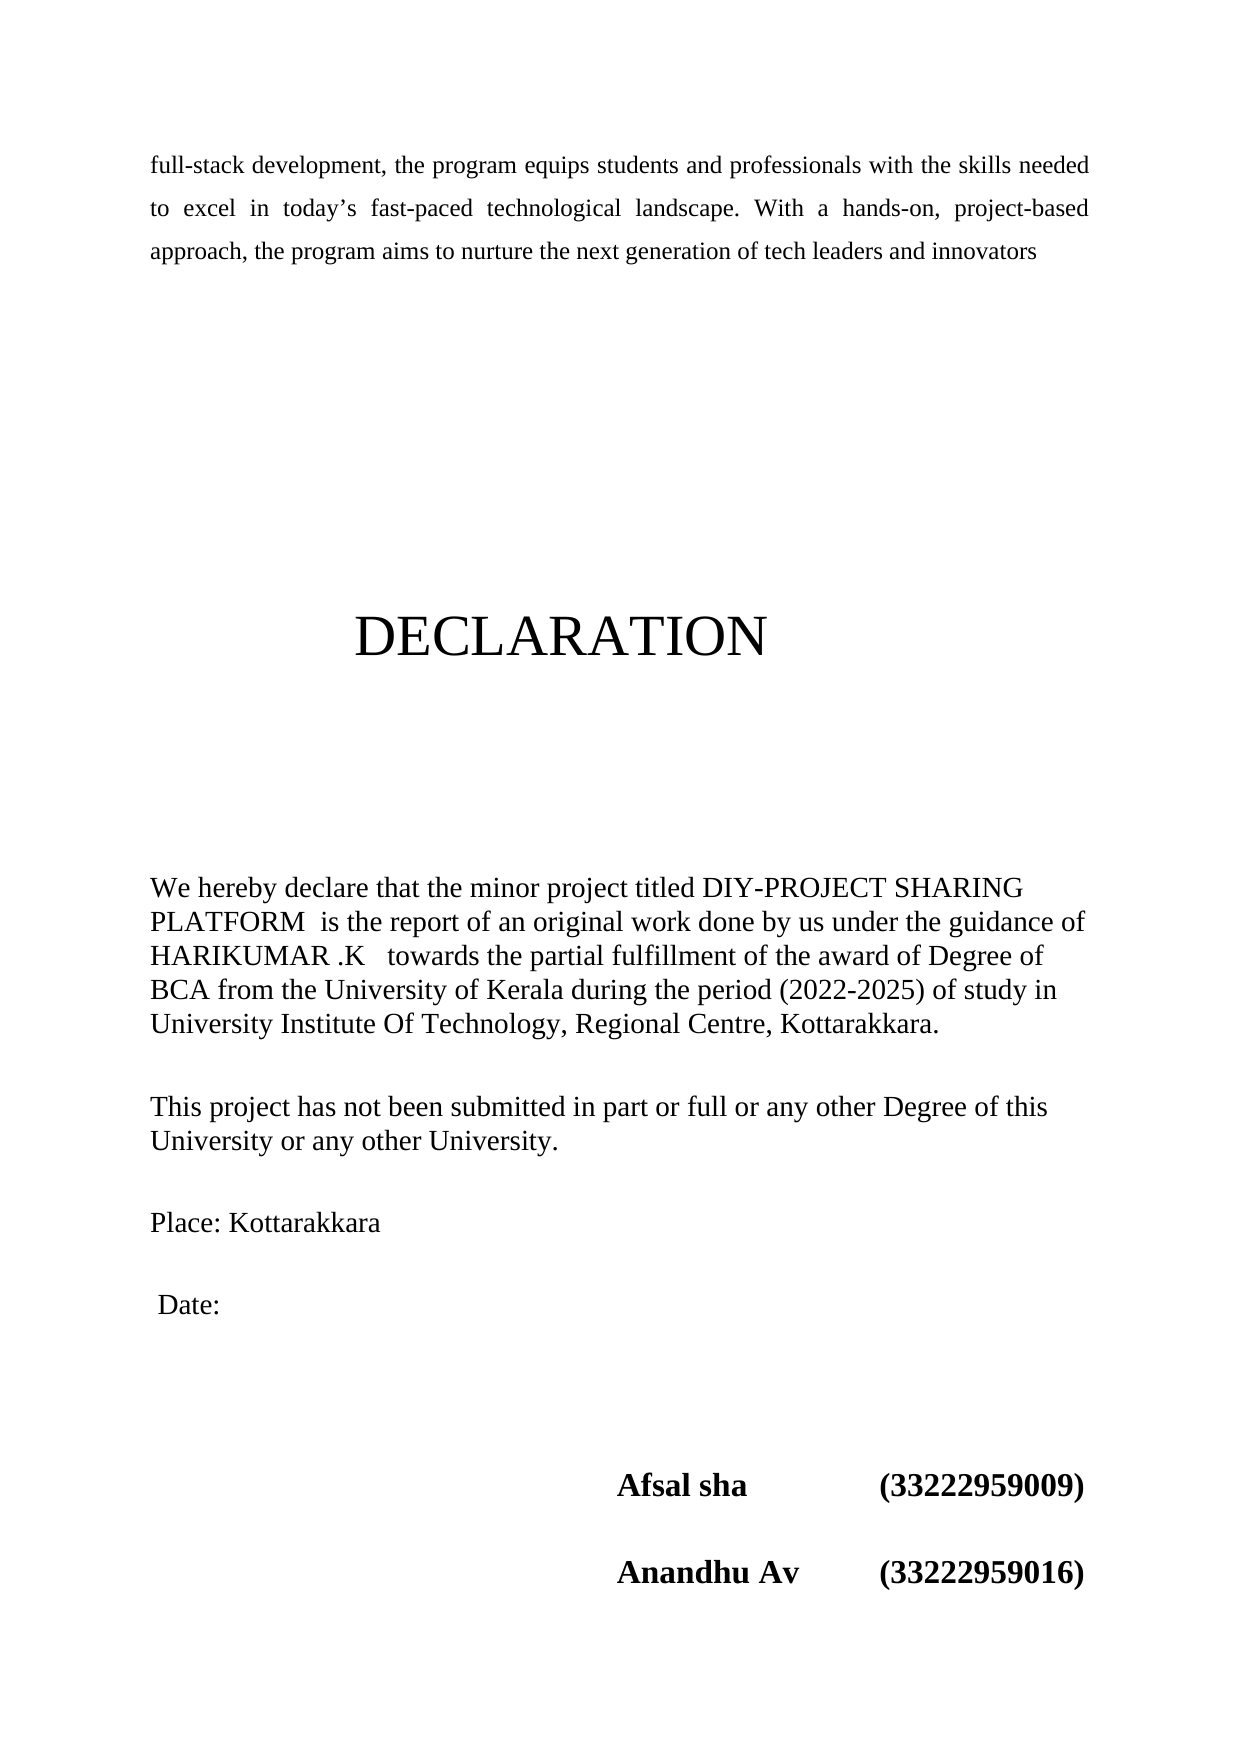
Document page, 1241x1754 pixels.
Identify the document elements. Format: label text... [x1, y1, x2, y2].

text Place: Kottarakkara [150, 1205, 1092, 1238]
text Afsal sha (33222959009) [450, 1465, 1092, 1504]
text DECLARATION [150, 601, 1092, 668]
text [150, 150, 1090, 265]
text Date: [150, 1287, 1092, 1320]
text We hereby declare that the minor project titled DIY-PROJECT SHARING PLATFORM is the report of an original work done by us under the guidance of HARIKUMAR .K towards the partial fulfillment of the award of Degree of BCA from the University of Kerala during the period (2022-2025) of study in University Institute Of Technology, Regional Centre, Kottarakkara. [150, 870, 1092, 1040]
text This project has not been submitted in part or full or any other Degree of this University or any other University. [150, 1089, 1092, 1156]
text Anandhu Av (33222959016) [450, 1552, 1092, 1591]
